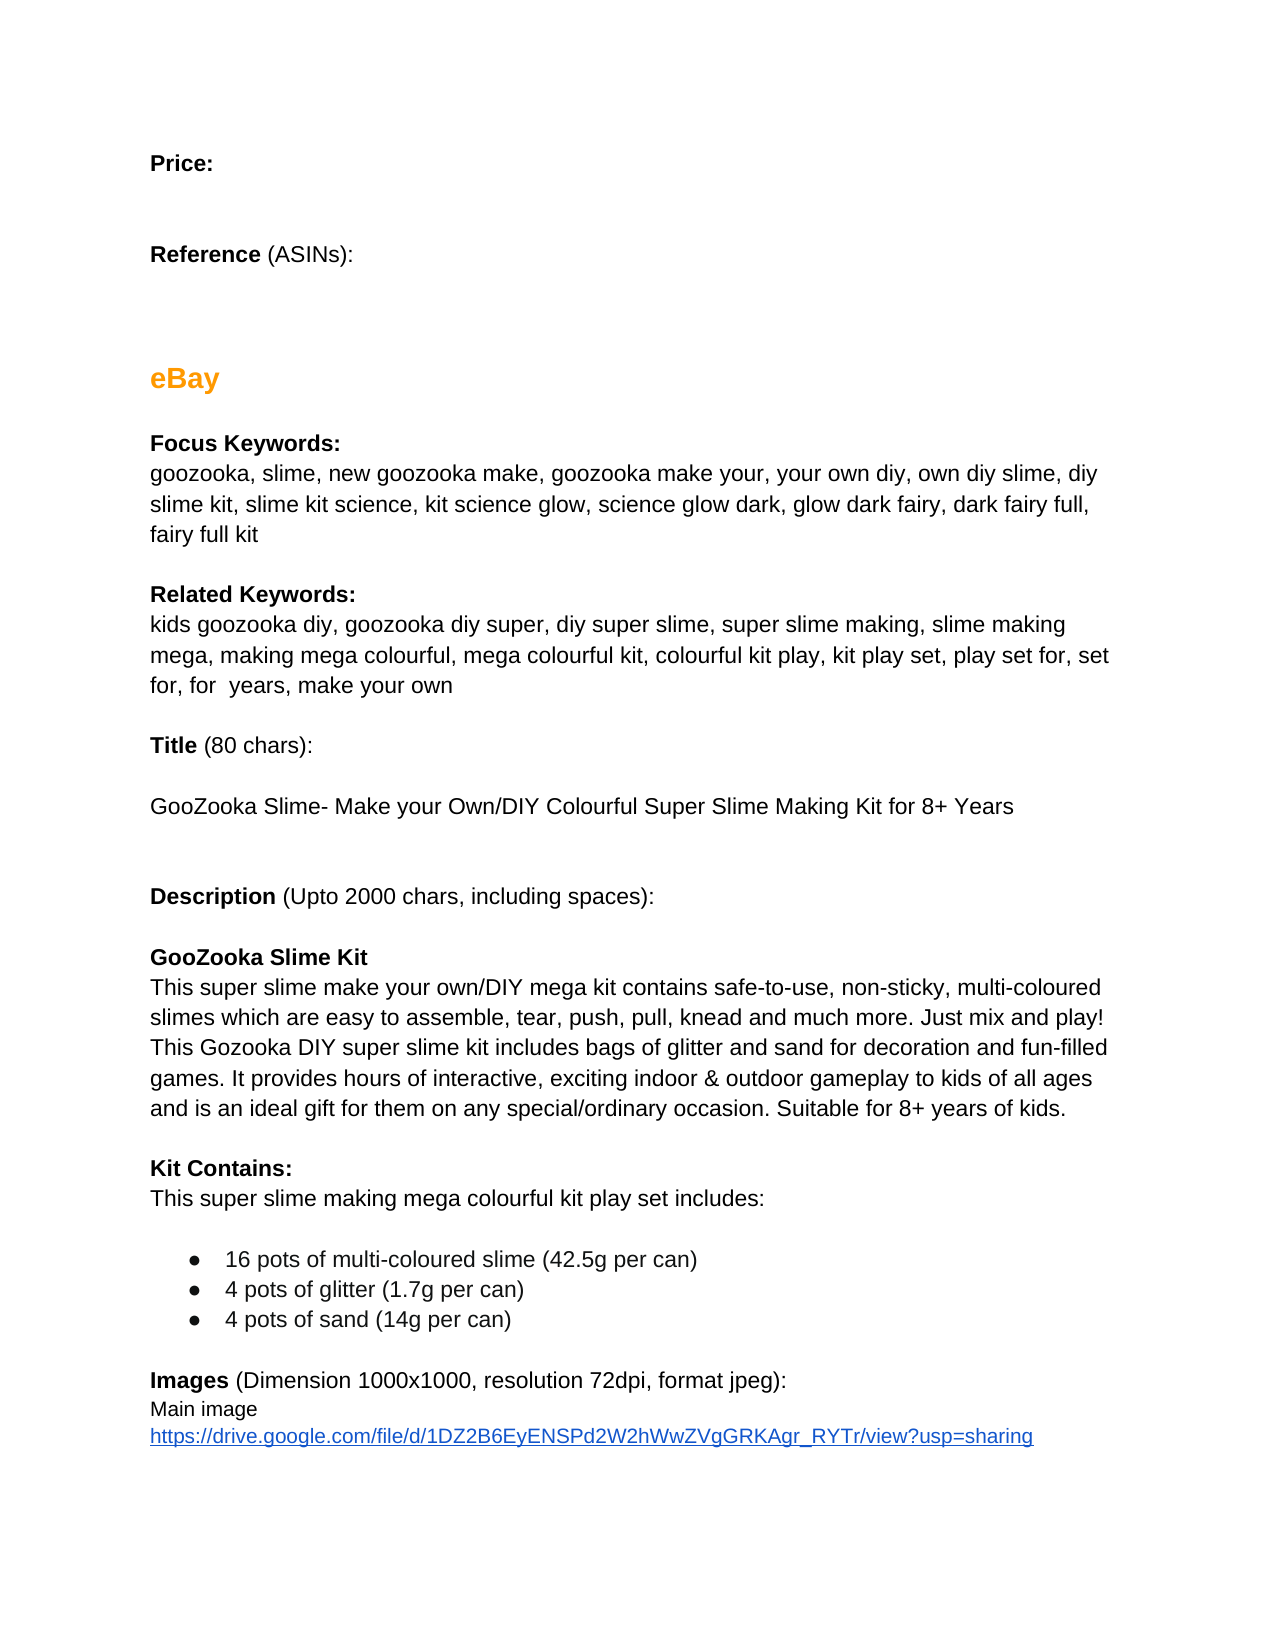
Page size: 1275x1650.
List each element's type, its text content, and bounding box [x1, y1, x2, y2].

text Focus Keywords: [150, 430, 1125, 457]
text Main image [150, 1397, 1125, 1421]
text This super slime making mega colourful kit play set includes: [150, 1185, 1125, 1212]
text GooZooka Slime Kit [150, 944, 1125, 970]
text Images (Dimension 1000x1000, resolution 72dpi, format jpeg): [150, 1367, 1125, 1393]
text https://drive.google.com/file/d/1DZ2B6EyENSPd2W2hWwZVgGRKAgr_RYTr/view?usp=sharing [150, 1424, 1125, 1448]
text Title (80 chars): [150, 732, 1125, 759]
text eBay [150, 361, 1125, 395]
list 4 pots of sand (14g per can) [187, 1306, 1125, 1333]
text This super slime make your own/DIY mega kit contains safe-to-use, non-sticky, multi-coloured slimes which are easy to assemble, tear, push, pull, knead and much more. Just mix and play! This Gozooka DIY super slime kit includes bags of glitter and sand for decoration and fun-filled games. It provides hours of interactive, exciting indoor & outdoor gameplay to kids of all ages and is an ideal gift for them on any special/ordinary occasion. Suitable for 8+ years of kids. [150, 974, 1125, 1121]
text Reference (ASINs): [150, 241, 1125, 267]
text GooZooka Slime- Make your Own/DIY Colourful Super Slime Making Kit for 8+ Years [150, 793, 1125, 819]
text Price: [150, 150, 1125, 176]
list 16 pots of multi-coloured slime (42.5g per can) [187, 1246, 1125, 1272]
text kids goozooka diy, goozooka diy super, diy super slime, super slime making, slime making mega, making mega colourful, mega colourful kit, colourful kit play, kit play set, play set for, set for, for years, make your own [150, 611, 1125, 698]
text Description (Upto 2000 chars, including spaces): [150, 883, 1125, 910]
text Related Keywords: [150, 581, 1125, 608]
list 4 pots of glitter (1.7g per can) [187, 1276, 1125, 1302]
text Kit Contains: [150, 1155, 1125, 1182]
text goozooka, slime, new goozooka make, goozooka make your, your own diy, own diy slime, diy slime kit, slime kit science, kit science glow, science glow dark, glow dark fairy, dark fairy full, fairy full kit [150, 460, 1125, 547]
